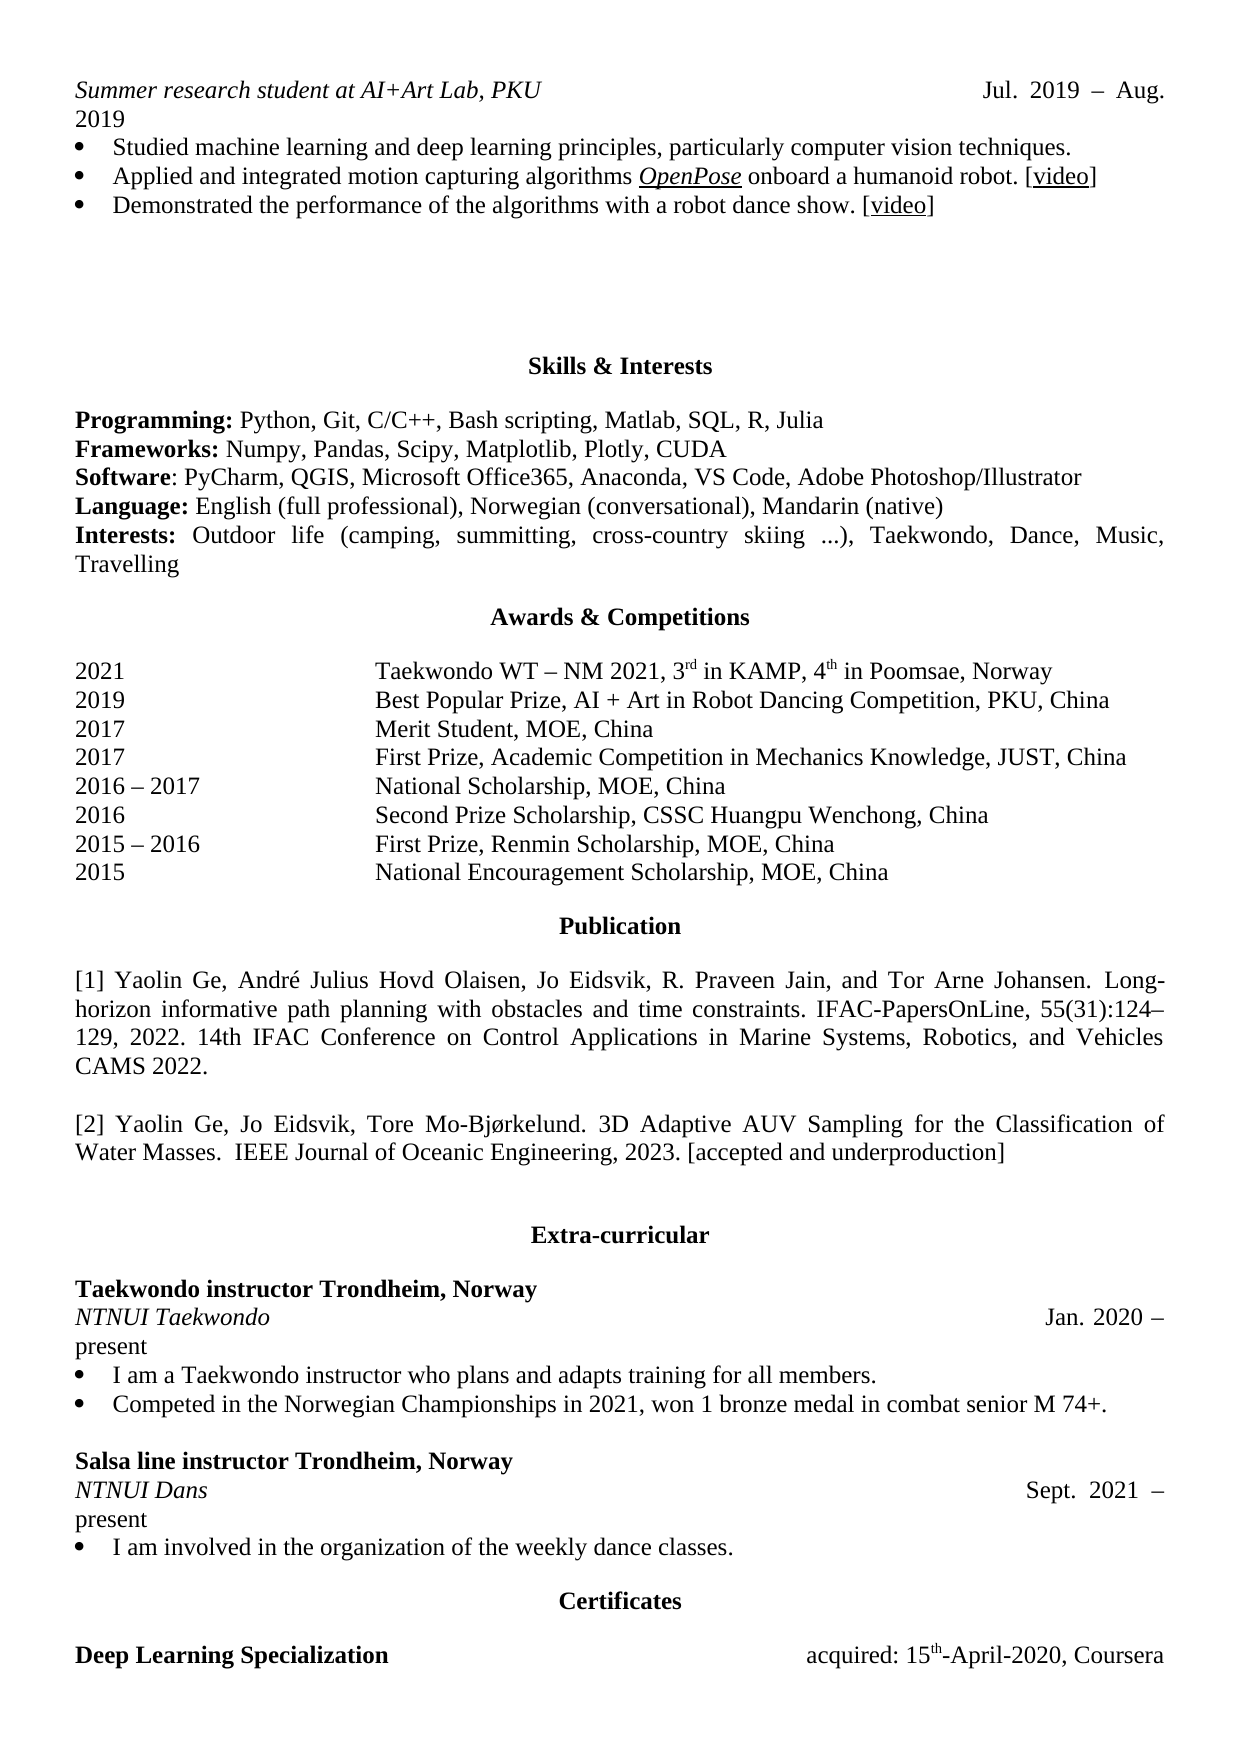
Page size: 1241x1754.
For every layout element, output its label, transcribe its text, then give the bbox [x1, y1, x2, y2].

text 2017 First Prize, Academic Competition in Mechanics Knowledge, JUST, China [75, 742, 1165, 771]
text [1] Yaolin Ge, André Julius Hovd Olaisen, Jo Eidsvik, R. Praveen Jain, and Tor Arne Johansen. Long-horizon informative path planning with obstacles and time constraints. IFAC-PapersOnLine, 55(31):124–129, 2022. 14th IFAC Conference on Control Applications in Marine Systems, Robotics, and Vehicles CAMS 2022. [75, 965, 1165, 1080]
text [2] Yaolin Ge, Jo Eidsvik, Tore Mo-Bjørkelund. 3D Adaptive AUV Sampling for the Classification of Water Masses. IEEE Journal of Oceanic Engineering, 2023. [accepted and underproduction] [75, 1109, 1165, 1166]
text 2019 Best Popular Prize, AI + Art in Robot Dancing Competition, PKU, China [75, 685, 1165, 714]
text 2015 – 2016 First Prize, Renmin Scholarship, MOE, China [75, 829, 1165, 857]
text Publication [75, 911, 1165, 940]
text Language: English (full professional), Norwegian (conversational), Mandarin (native) [75, 491, 1165, 520]
text Awards & Competitions [75, 602, 1165, 631]
text NTNUI Dans Sept. 2021 – present [75, 1475, 1165, 1532]
text 2016 – 2017 National Scholarship, MOE, China [75, 771, 1165, 800]
list I am a Taekwondo instructor who plans and adapts training for all members. [75, 1360, 1165, 1389]
list I am involved in the organization of the weekly dance classes. [75, 1532, 1165, 1561]
text Taekwondo instructor Trondheim, Norway [75, 1274, 1165, 1302]
list Demonstrated the performance of the algorithms with a robot dance show. [video] [75, 190, 1165, 219]
text Frameworks: Numpy, Pandas, Scipy, Matplotlib, Plotly, CUDA [75, 434, 1165, 462]
text Deep Learning Specialization acquired: 15th-April-2020, Coursera [75, 1640, 1165, 1669]
text Summer research student at AI+Art Lab, PKU Jul. 2019 – Aug. 2019 [75, 75, 1165, 132]
text NTNUI Taekwondo Jan. 2020 – present [75, 1302, 1165, 1360]
text Software: PyCharm, QGIS, Microsoft Office365, Anaconda, VS Code, Adobe Photoshop/Illustrator [75, 462, 1165, 491]
text Programming: Python, Git, C/C++, Bash scripting, Matlab, SQL, R, Julia [75, 405, 1165, 434]
list Competed in the Norwegian Championships in 2021, won 1 bronze medal in combat senior M 74+. [75, 1389, 1165, 1417]
text Skills & Interests [75, 351, 1165, 380]
text 2016 Second Prize Scholarship, CSSC Huangpu Wenchong, China [75, 800, 1165, 829]
list Studied machine learning and deep learning principles, particularly computer vision techniques. [75, 132, 1165, 161]
text Certificates [75, 1586, 1165, 1615]
text 2021 Taekwondo WT – NM 2021, 3rd in KAMP, 4th in Poomsae, Norway [75, 656, 1165, 685]
text Salsa line instructor Trondheim, Norway [75, 1446, 1165, 1475]
list Applied and integrated motion capturing algorithms OpenPose onboard a humanoid robot. [video] [75, 161, 1165, 190]
text 2017 Merit Student, MOE, China [75, 714, 1165, 742]
text Extra-curricular [75, 1220, 1165, 1249]
text Interests: Outdoor life (camping, summitting, cross-country skiing ...), Taekwondo, Dance, Music, Travelling [75, 520, 1165, 577]
text 2015 National Encouragement Scholarship, MOE, China [75, 857, 1165, 886]
